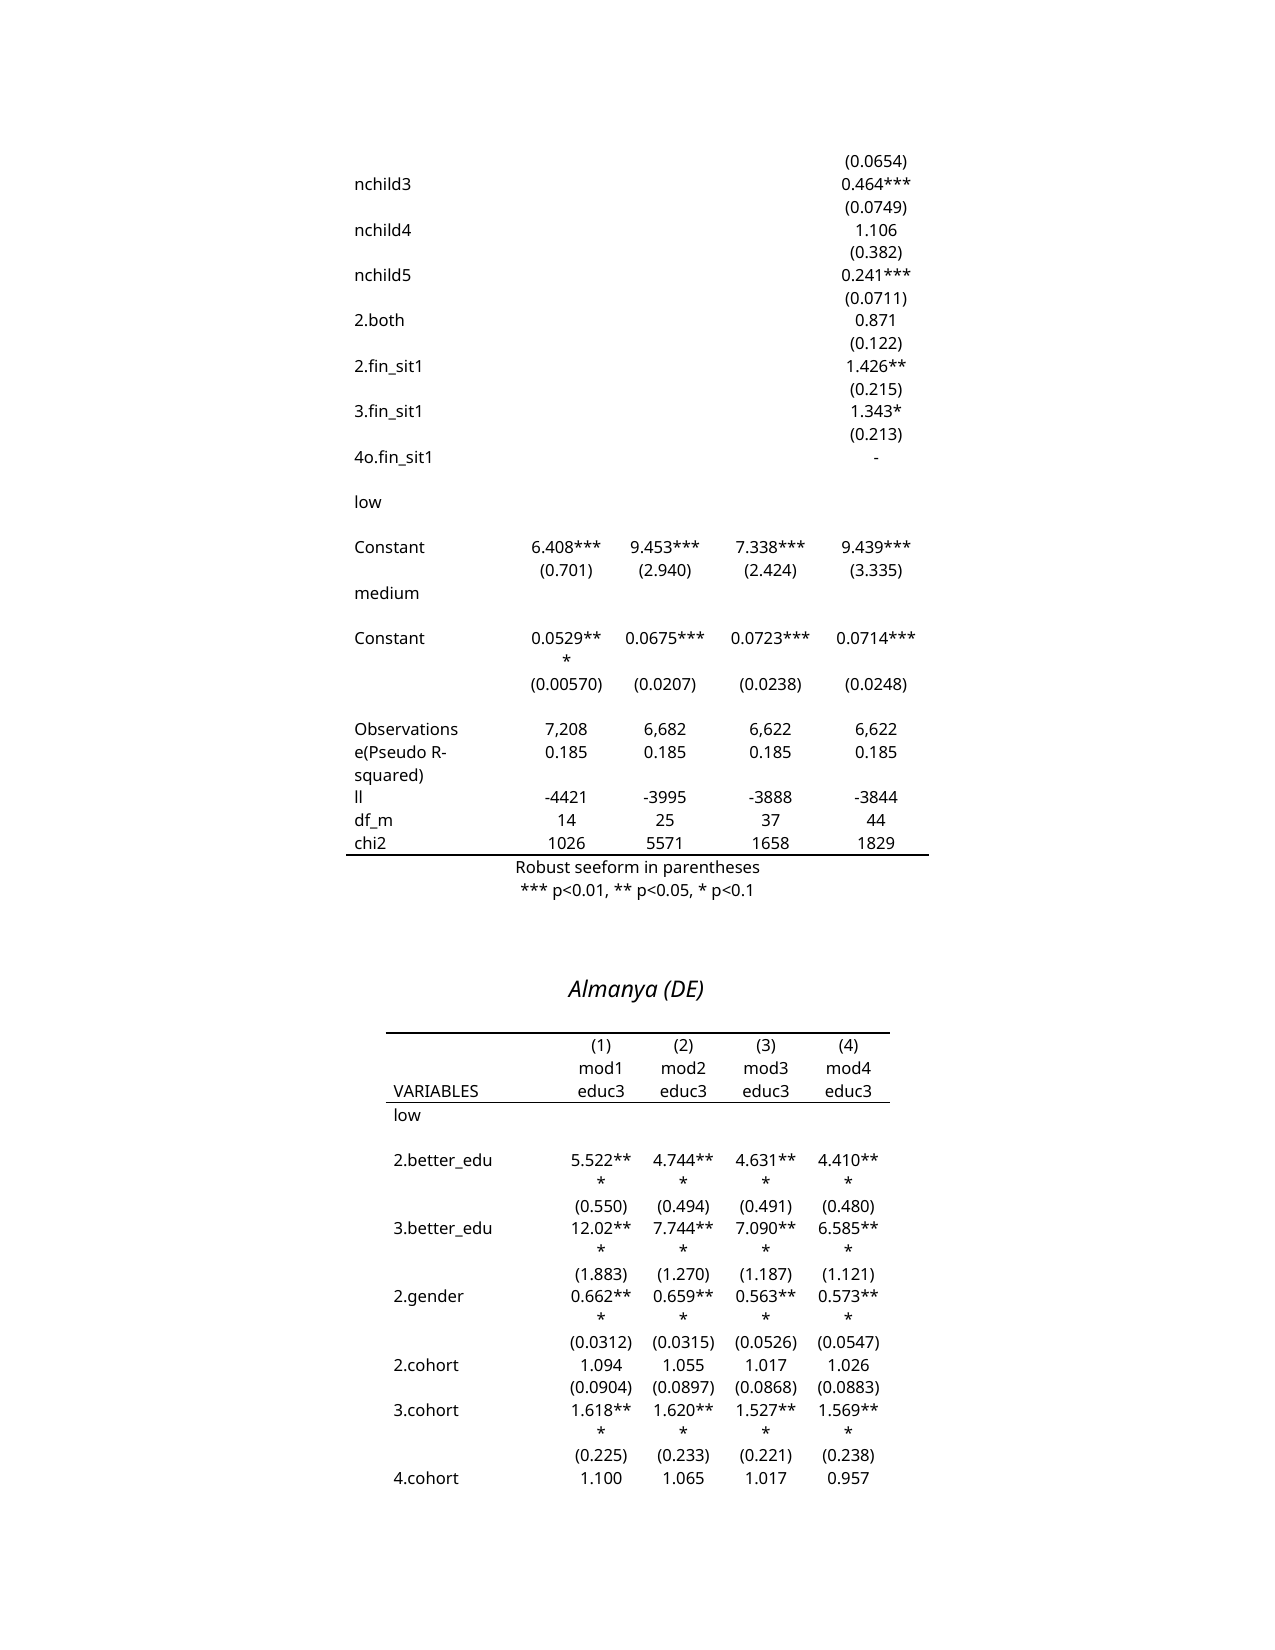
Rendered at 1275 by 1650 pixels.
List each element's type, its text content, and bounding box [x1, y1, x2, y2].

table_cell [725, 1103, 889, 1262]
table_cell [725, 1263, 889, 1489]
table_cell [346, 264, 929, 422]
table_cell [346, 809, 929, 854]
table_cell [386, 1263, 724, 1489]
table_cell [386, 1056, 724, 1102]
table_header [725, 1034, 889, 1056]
text Almanya (DE) [150, 973, 1125, 1004]
text Robust seeform in parentheses [150, 856, 1125, 878]
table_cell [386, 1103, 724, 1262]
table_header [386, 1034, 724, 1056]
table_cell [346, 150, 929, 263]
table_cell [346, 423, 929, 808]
text *** p<0.01, ** p<0.05, * p<0.1 [150, 878, 1125, 901]
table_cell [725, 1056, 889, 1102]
